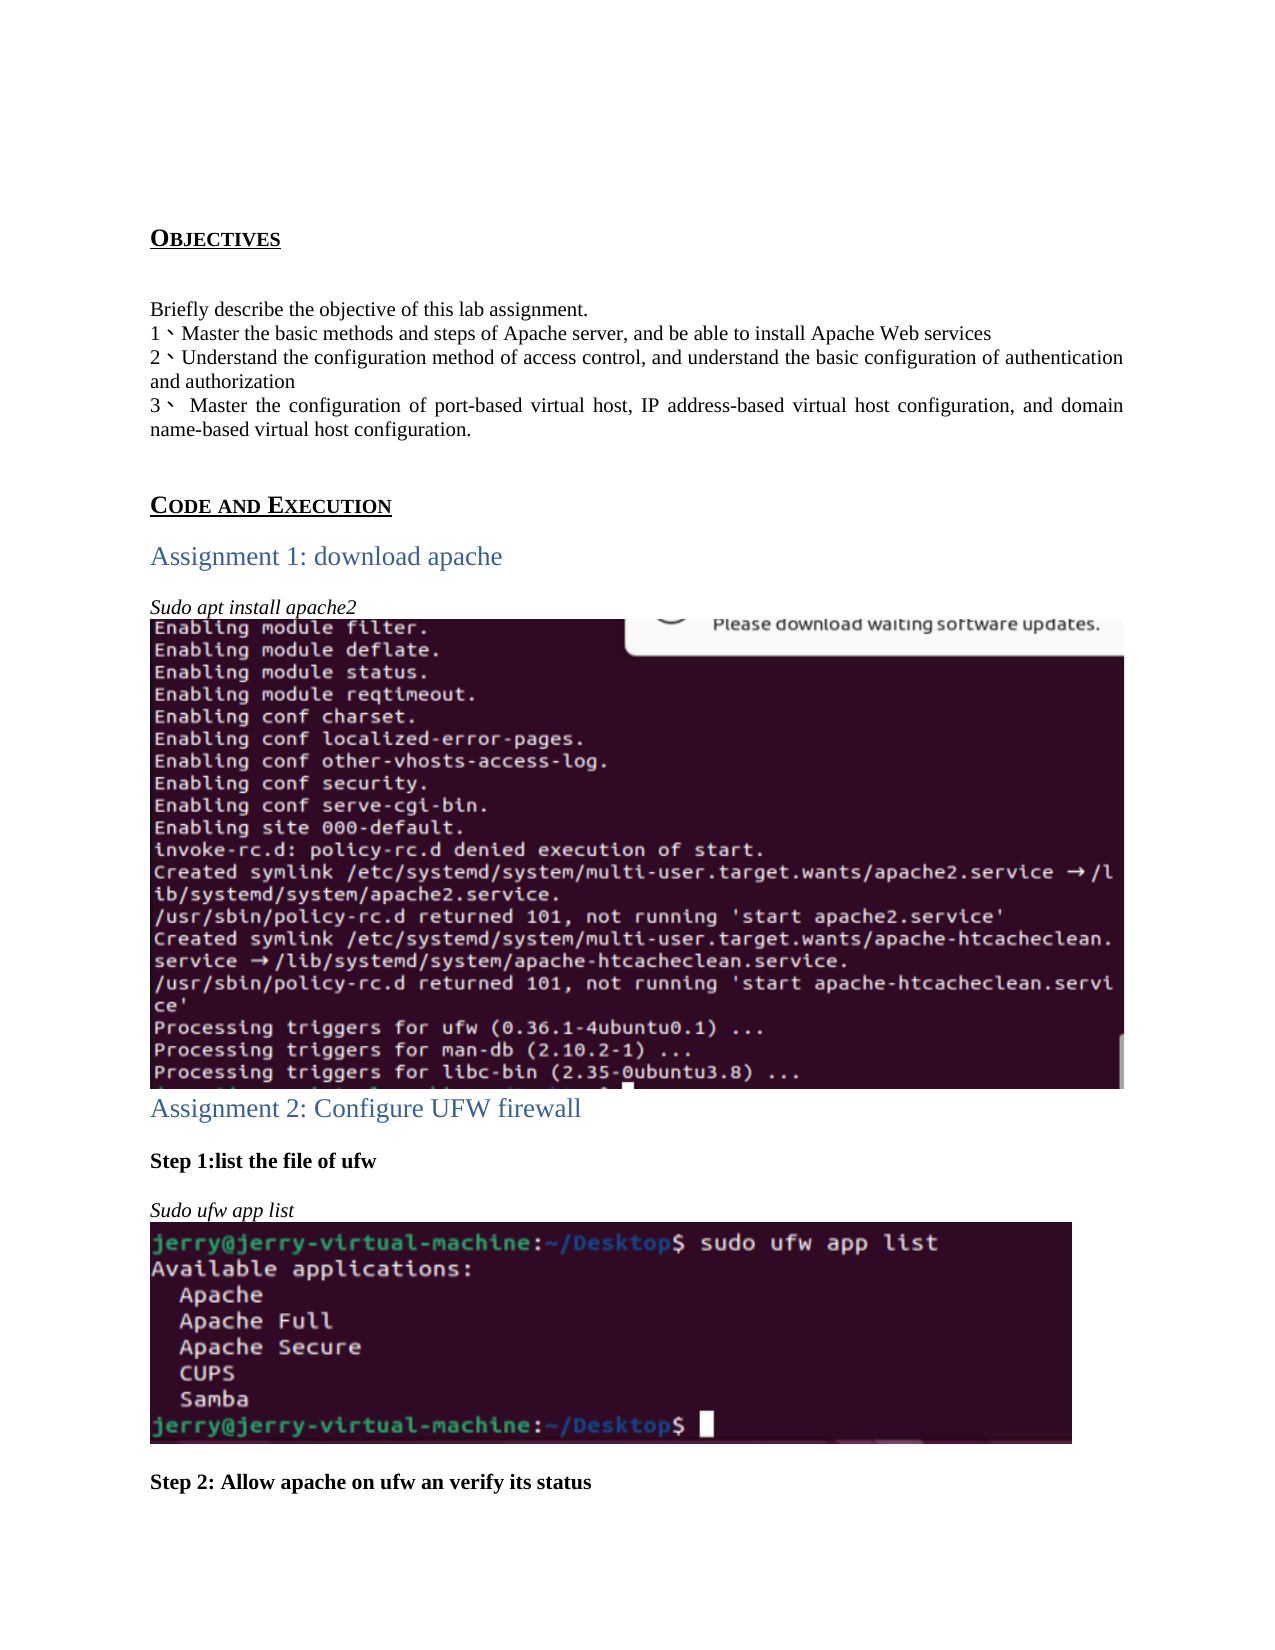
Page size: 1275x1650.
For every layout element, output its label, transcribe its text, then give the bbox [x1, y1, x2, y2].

picture [150, 1222, 1072, 1444]
subtitle Assignment 2: Configure UFW firewall [150, 1092, 1125, 1123]
subtitle Assignment 1: download apache [150, 540, 1125, 571]
subtitle Objectives [150, 223, 1125, 252]
text Briefly describe the objective of this lab assignment. [150, 297, 1125, 321]
text Step 2: Allow apache on ufw an verify its status [150, 1469, 1125, 1494]
picture [150, 619, 1125, 1089]
subtitle Code and Execution [150, 490, 1125, 519]
list Master the basic methods and steps of Apache server, and be able to install Apache Web services [150, 321, 1125, 345]
list Master the configuration of port-based virtual host, IP address-based virtual host configuration, and domain name-based virtual host configuration. [150, 393, 1125, 441]
list Understand the configuration method of access control, and understand the basic configuration of authentication and authorization [150, 345, 1125, 393]
text Sudo ufw app list [150, 1198, 1125, 1222]
text Sudo apt install apache2 [150, 595, 1125, 619]
text Step 1:list the file of ufw [150, 1148, 1125, 1173]
